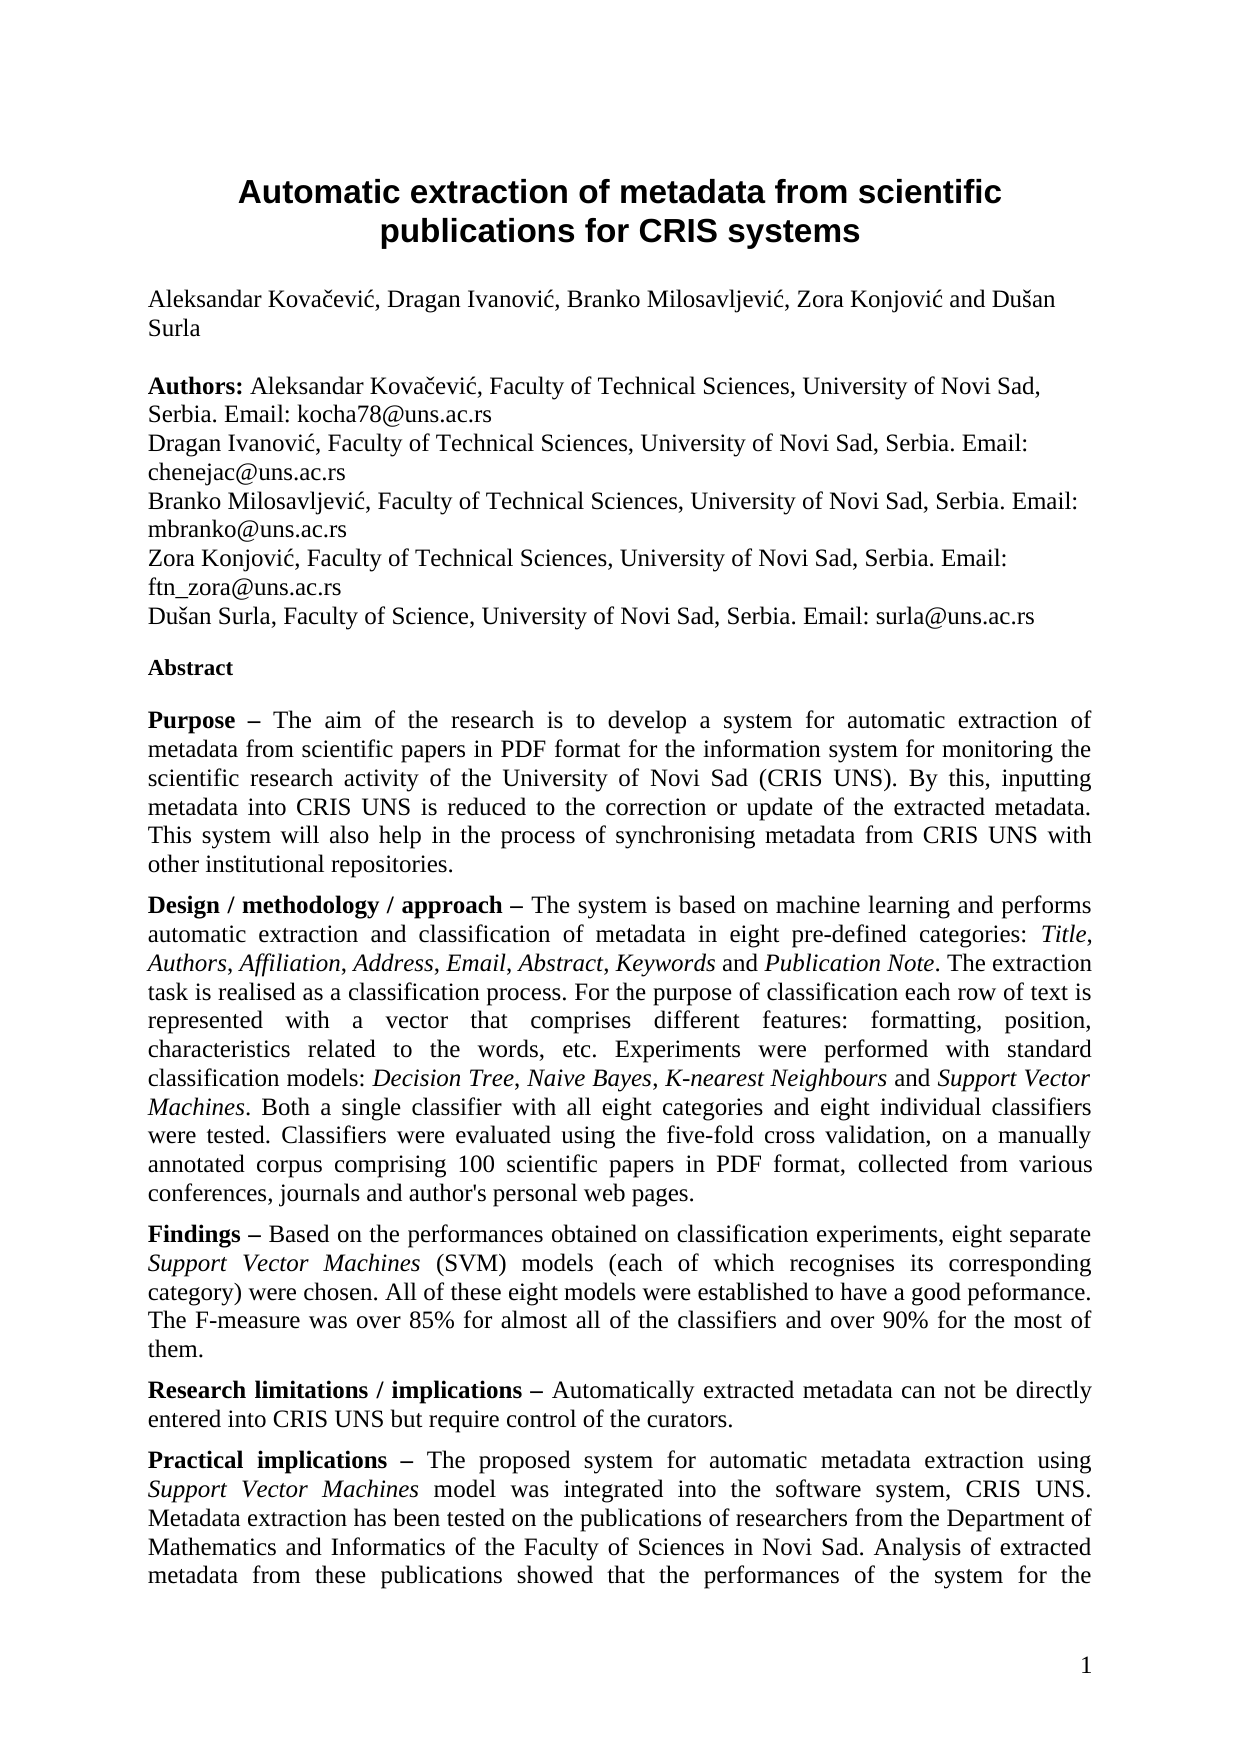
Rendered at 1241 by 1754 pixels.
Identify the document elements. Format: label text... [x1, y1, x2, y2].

text Aleksandar Kovačević, Dragan Ivanović, Branko Milosavljević, Zora Konjović and Dušan Surla [148, 284, 1093, 342]
text Abstract [148, 654, 1093, 681]
text Design / methodology / approach – The system is based on machine learning and performs automatic extraction and classification of metadata in eight pre-defined categories: Title, Authors, Affiliation, Address, Email, Abstract, Keywords and Publication Note. The extraction task is realised as a classification process. For the purpose of classification each row of text is represented with a vector that comprises different features: formatting, position, characteristics related to the words, etc. Experiments were performed with standard classification models: Decision Tree, Naive Bayes, K-nearest Neighbours and Support Vector Machines. Both a single classifier with all eight categories and eight individual classifiers were tested. Classifiers were evaluated using the five-fold cross validation, on a manually annotated corpus comprising 100 scientific papers in PDF format, collected from various conferences, journals and author's personal web pages. [148, 891, 1093, 1207]
text Zora Konjović, Faculty of Technical Sciences, University of Novi Sad, Serbia. Email: ftn_zora@uns.ac.rs [148, 543, 1093, 601]
text Authors: Aleksandar Kovačević, Faculty of Technical Sciences, University of Novi Sad, Serbia. Email: kocha78@uns.ac.rs [148, 371, 1093, 428]
text Purpose – The aim of the research is to develop a system for automatic extraction of metadata from scientific papers in PDF format for the information system for monitoring the scientific research activity of the University of Novi Sad (CRIS UNS). By this, inputting metadata into CRIS UNS is reduced to the correction or update of the extracted metadata. This system will also help in the process of synchronising metadata from CRIS UNS with other institutional repositories. [148, 706, 1093, 878]
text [148, 1446, 1093, 1589]
subtitle Automatic extraction of metadata from scientific publications for CRIS systems [148, 173, 1093, 249]
text Branko Milosavljević, Faculty of Technical Sciences, University of Novi Sad, Serbia. Email: mbranko@uns.ac.rs [148, 486, 1093, 543]
text Findings – Based on the performances obtained on classification experiments, eight separate Support Vector Machines (SVM) models (each of which recognises its corresponding category) were chosen. All of these eight models were established to have a good peformance. The F-measure was over 85% for almost all of the classifiers and over 90% for the most of them. [148, 1219, 1093, 1363]
text Dušan Surla, Faculty of Science, University of Novi Sad, Serbia. Email: surla@uns.ac.rs [148, 601, 1093, 629]
text Dragan Ivanović, Faculty of Technical Sciences, University of Novi Sad, Serbia. Email: chenejac@uns.ac.rs [148, 428, 1093, 486]
text Research limitations / implications – Automatically extracted metadata can not be directly entered into CRIS UNS but require control of the curators. [148, 1376, 1093, 1433]
